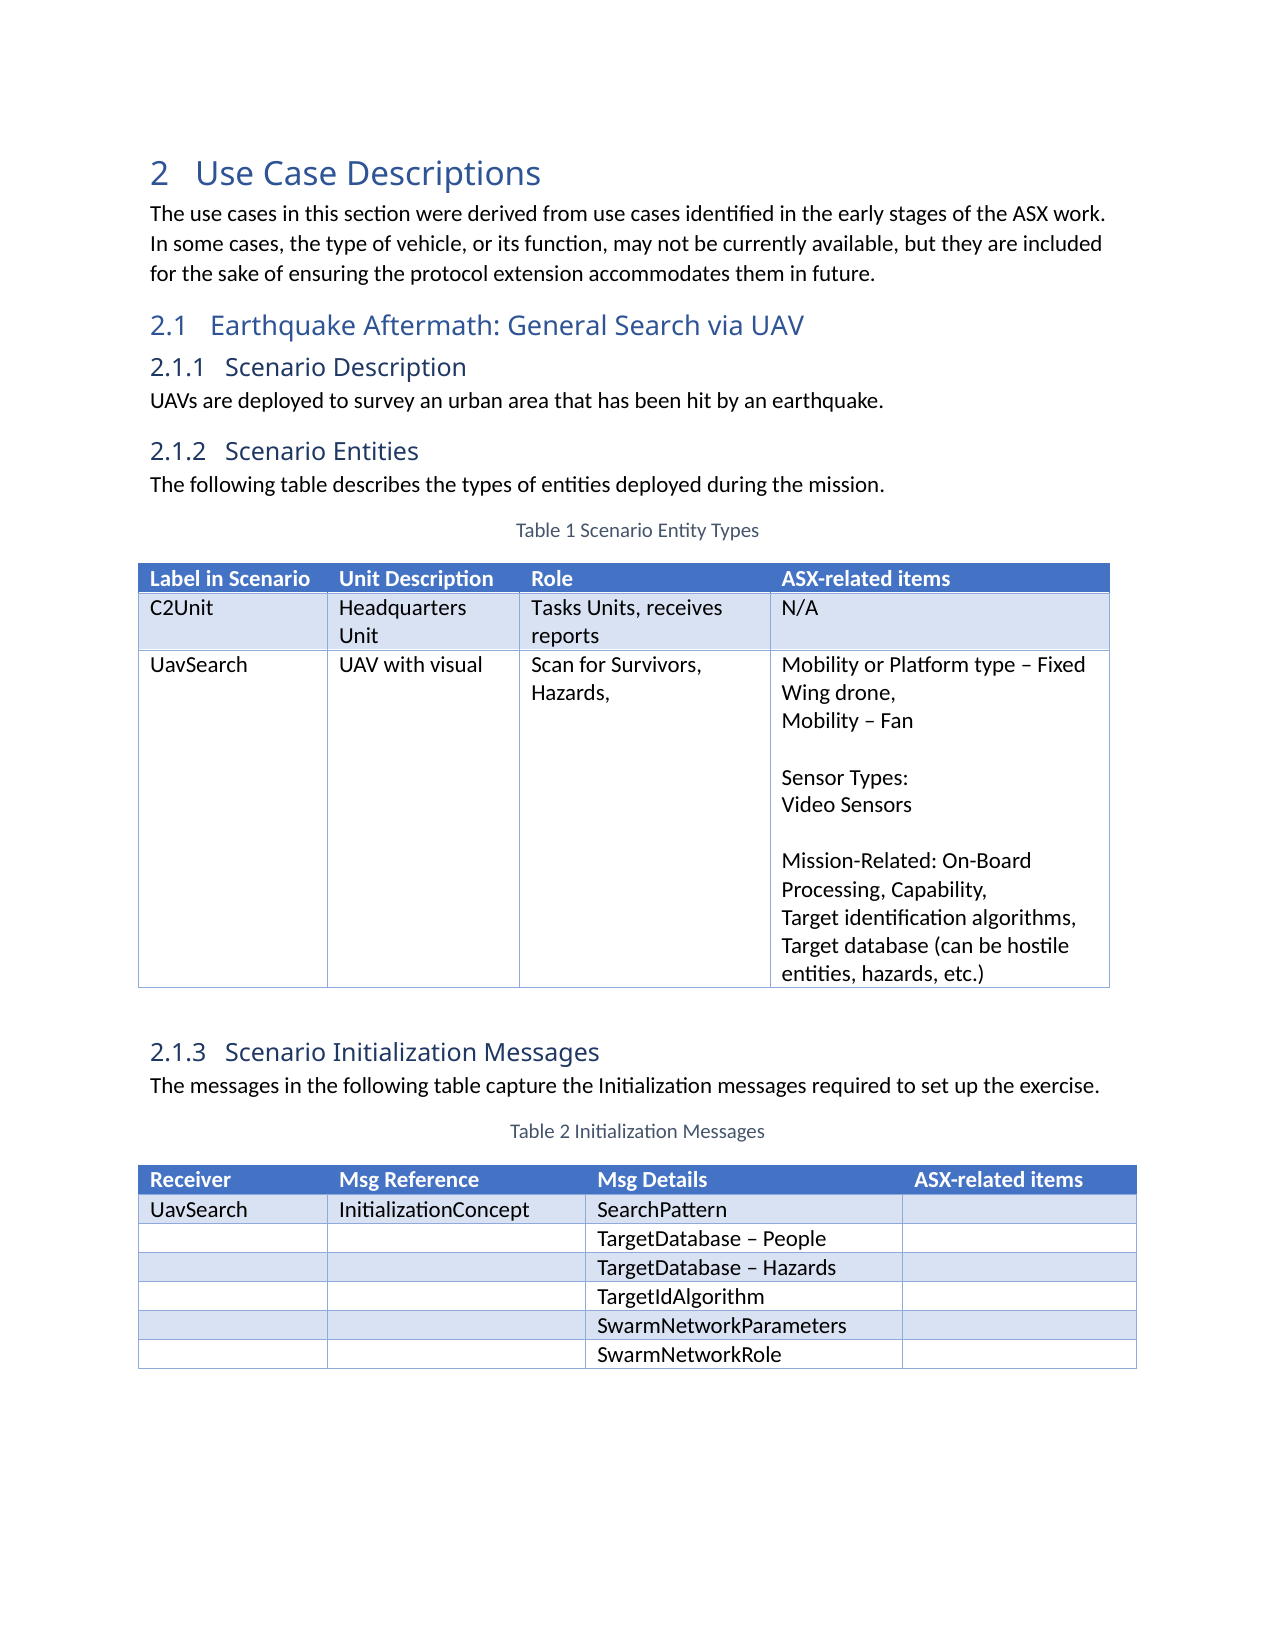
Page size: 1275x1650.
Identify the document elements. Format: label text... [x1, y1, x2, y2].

table_cell [139, 1311, 327, 1339]
table_cell [903, 1282, 1136, 1310]
table_header ASX-related items [903, 1166, 1136, 1194]
subtitle Scenario Description [150, 350, 1125, 384]
table_cell N/A [771, 594, 1109, 649]
table_cell Scan for Survivors, Hazards, [520, 651, 770, 987]
text The messages in the following table capture the Initialization messages required to set up the exercise. [150, 1071, 1125, 1099]
table_cell SearchPattern [586, 1195, 902, 1223]
subtitle Earthquake Aftermath: General Search via UAV [150, 306, 1125, 343]
table_cell [903, 1224, 1136, 1252]
table_header Role [520, 564, 770, 592]
text The following table describes the types of entities deployed during the mission. [150, 470, 1125, 498]
table_cell [139, 1224, 327, 1252]
table_header Receiver [139, 1166, 327, 1194]
table_cell Headquarters Unit [328, 594, 519, 649]
text UAVs are deployed to survey an urban area that has been hit by an earthquake. [150, 387, 1125, 414]
table_cell TargetDatabase – Hazards [586, 1253, 902, 1281]
text The use cases in this section were derived from use cases identified in the early stages of the ASX work. In some cases, the type of vehicle, or its function, may not be currently available, but they are included for the sake of ensuring the protocol extension accommodates them in future. [150, 199, 1125, 287]
table_header Label in Scenario [139, 564, 327, 592]
table_cell [328, 1311, 585, 1339]
table_cell SwarmNetworkParameters [586, 1311, 902, 1339]
table_cell TargetIdAlgorithm [586, 1282, 902, 1310]
table_cell [903, 1311, 1136, 1339]
text Table 1 Scenario Entity Types [150, 517, 1125, 542]
table_cell [903, 1195, 1136, 1223]
table_cell [903, 1340, 1136, 1368]
table_header Unit Description [328, 564, 519, 592]
table_cell [903, 1253, 1136, 1281]
table_header Msg Reference [328, 1166, 585, 1194]
table_cell Mobility or Platform type – Fixed Wing drone, Mobility – Fan Sensor Types: Video Sensors Mission-Related: On-Board Processing, Capability, Target identification algorithms, Target database (can be hostile entities, hazards, etc.) [771, 651, 1109, 987]
table_cell [328, 1224, 585, 1252]
table_cell Tasks Units, receives reports [520, 594, 770, 649]
table_cell UavSearch [139, 1195, 327, 1223]
table_cell C2Unit [139, 594, 327, 649]
subtitle Use Case Descriptions [150, 150, 1125, 195]
table_cell [328, 1253, 585, 1281]
subtitle Scenario Entities [150, 433, 1125, 467]
table_cell InitializationConcept [328, 1195, 585, 1223]
table_cell [139, 1253, 327, 1281]
table_header Msg Details [586, 1166, 902, 1194]
table_cell [328, 1340, 585, 1368]
table_cell UAV with visual [328, 651, 519, 987]
subtitle Scenario Initialization Messages [150, 1035, 1125, 1069]
table_cell SwarmNetworkRole [586, 1340, 902, 1368]
table_cell TargetDatabase – People [586, 1224, 902, 1252]
table_header ASX-related items [771, 564, 1109, 592]
table_cell [328, 1282, 585, 1310]
text Table 2 Initialization Messages [150, 1118, 1125, 1144]
table_cell [139, 1282, 327, 1310]
table_cell UavSearch [139, 651, 327, 987]
table_cell [139, 1340, 327, 1368]
